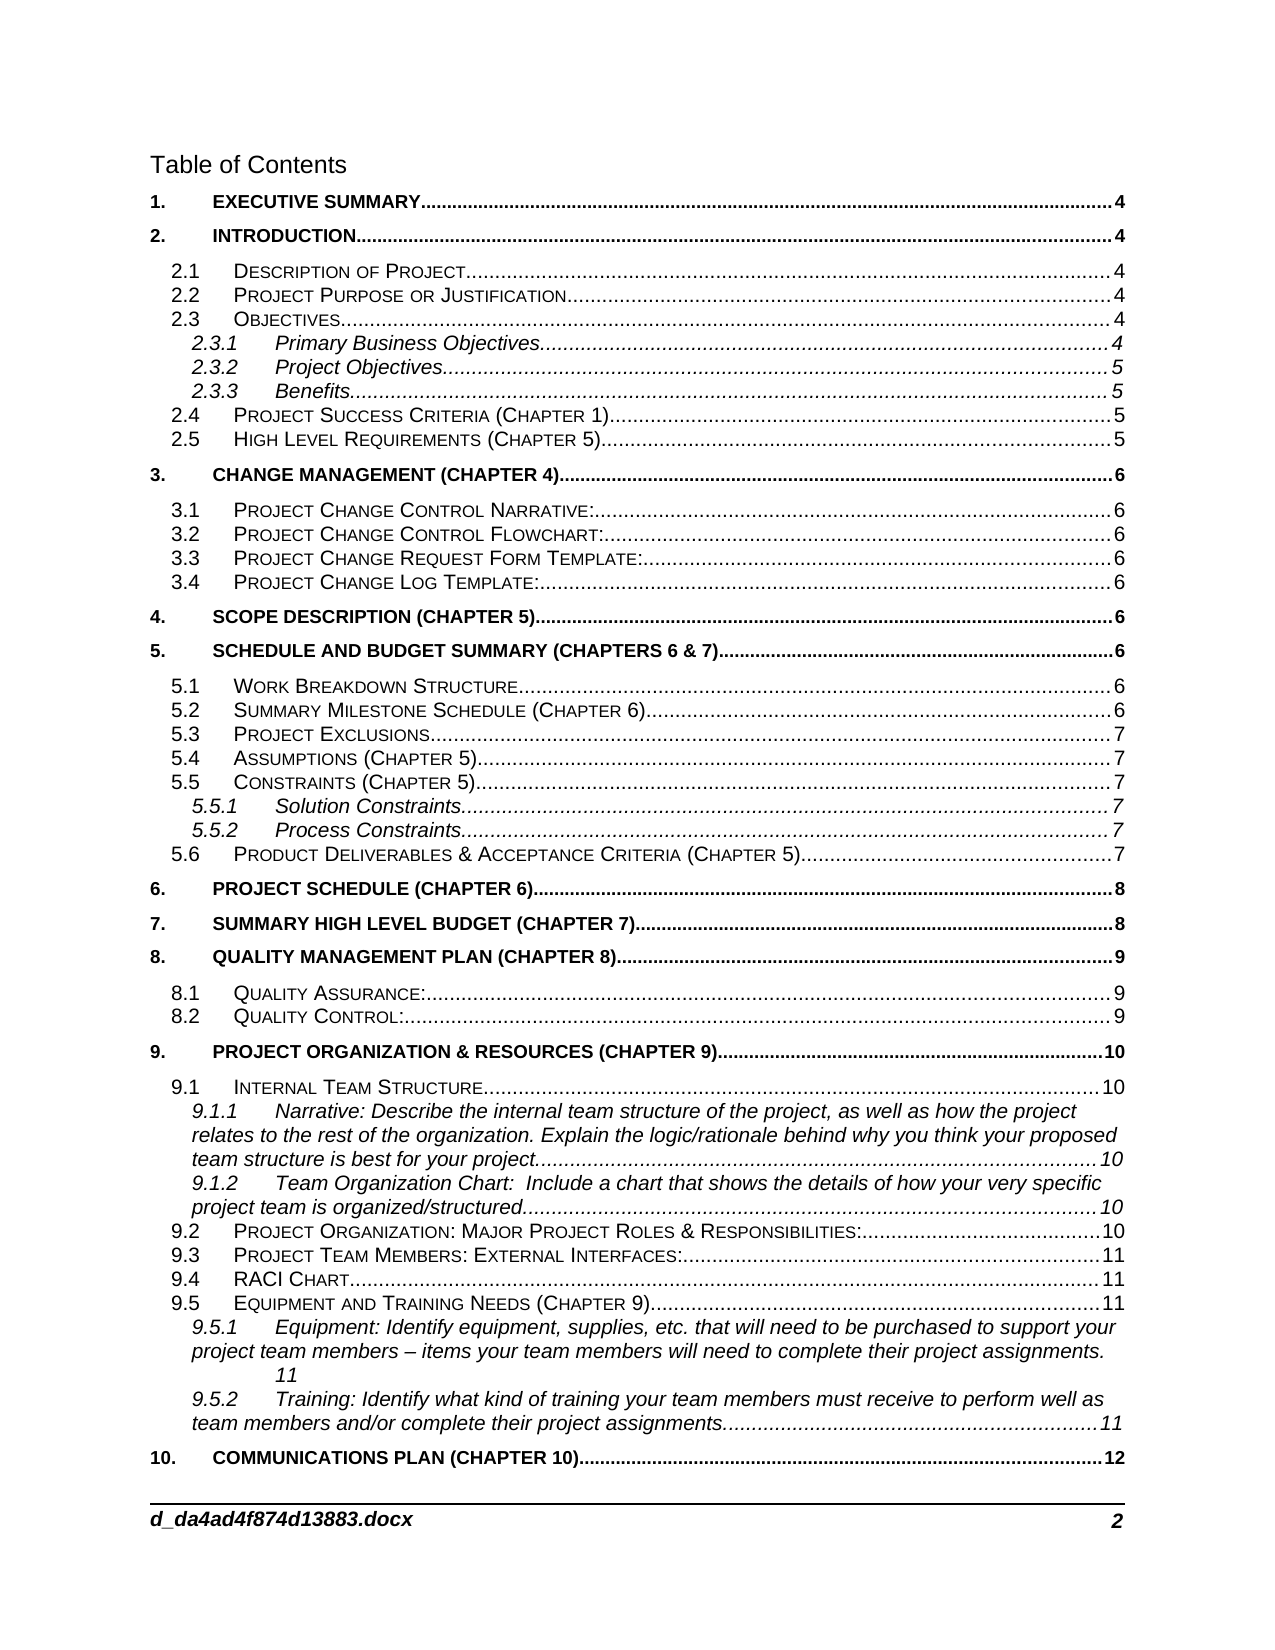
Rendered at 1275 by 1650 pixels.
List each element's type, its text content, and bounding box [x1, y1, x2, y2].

text 9.3 Project Team Members: External Interfaces: 11 [171, 1243, 1125, 1267]
text 5.5 Constraints (Chapter 5) 7 [171, 770, 1125, 794]
text 8.2 Quality Control: 9 [171, 1004, 1125, 1028]
text 9.2 Project Organization: Major Project Roles & Responsibilities: 10 [171, 1219, 1125, 1243]
text 5. Schedule and Budget Summary (Chapters 6 & 7) 6 [150, 640, 1125, 662]
text 3.2 Project Change Control Flowchart: 6 [171, 522, 1125, 546]
text 9.1.2 Team Organization Chart: Include a chart that shows the details of how your very specific project team is organized/structured. 10 [192, 1171, 1125, 1219]
text 5.4 Assumptions (Chapter 5) 7 [171, 746, 1125, 770]
text 5.6 Product Deliverables & Acceptance Criteria (Chapter 5) 7 [171, 842, 1125, 866]
text 9.1 Internal Team Structure 10 [171, 1075, 1125, 1099]
text 5.5.1 Solution Constraints 7 [192, 794, 1125, 818]
text 8. Quality Management Plan (Chapter 8) 9 [150, 946, 1125, 968]
text 7. Summary High Level Budget (Chapter 7) 8 [150, 912, 1125, 934]
text 3.3 Project Change Request Form Template: 6 [171, 546, 1125, 569]
text 2.3.2 Project Objectives 5 [192, 355, 1125, 379]
text 10. Communications Plan (Chapter 10) 12 [150, 1447, 1125, 1468]
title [150, 150, 1125, 179]
text 2.3 Objectives 4 [171, 307, 1125, 331]
text 5.5.2 Process Constraints 7 [192, 818, 1125, 842]
text 5.1 Work Breakdown Structure 6 [171, 674, 1125, 698]
text 9.4 RACI Chart 11 [171, 1267, 1125, 1291]
text 3.4 Project Change Log Template: 6 [171, 569, 1125, 593]
text 3.1 Project Change Control Narrative: 6 [171, 498, 1125, 522]
text 2.3.1 Primary Business Objectives 4 [192, 331, 1125, 355]
text 2.2 Project Purpose or Justification 4 [171, 283, 1125, 307]
text 9.1.1 Narrative: Describe the internal team structure of the project, as well as how the project relates to the rest of the organization. Explain the logic/rationale behind why you think your proposed team structure is best for your project. 10 [192, 1099, 1125, 1171]
text 6. PROJECT SCHEDULE (Chapter 6) 8 [150, 878, 1125, 900]
text 5.2 Summary Milestone Schedule (Chapter 6) 6 [171, 698, 1125, 722]
text 2. Introduction 4 [150, 225, 1125, 247]
text 8.1 Quality Assurance: 9 [171, 980, 1125, 1004]
text 2.1 Description of Project 4 [171, 259, 1125, 283]
text 9.5.1 Equipment: Identify equipment, supplies, etc. that will need to be purchased to support your project team members – items your team members will need to complete their project assignments. 11 [192, 1314, 1125, 1386]
text 2.5 High Level Requirements (Chapter 5) 5 [171, 427, 1125, 451]
text 3. Change Management (Chapter 4) 6 [150, 463, 1125, 485]
text 1. Executive Summary 4 [150, 191, 1125, 213]
text 4. SCOPE Description (chapter 5) 6 [150, 606, 1125, 627]
text 9.5 Equipment and Training Needs (Chapter 9) 11 [171, 1291, 1125, 1314]
text 9. Project Organization & Resources (Chapter 9) 10 [150, 1041, 1125, 1062]
text 2.4 Project Success Criteria (Chapter 1) 5 [171, 403, 1125, 427]
text 9.5.2 Training: Identify what kind of training your team members must receive to perform well as team members and/or complete their project assignments. 11 [192, 1386, 1125, 1434]
text 5.3 Project Exclusions 7 [171, 722, 1125, 746]
text 2.3.3 Benefits 5 [192, 379, 1125, 403]
